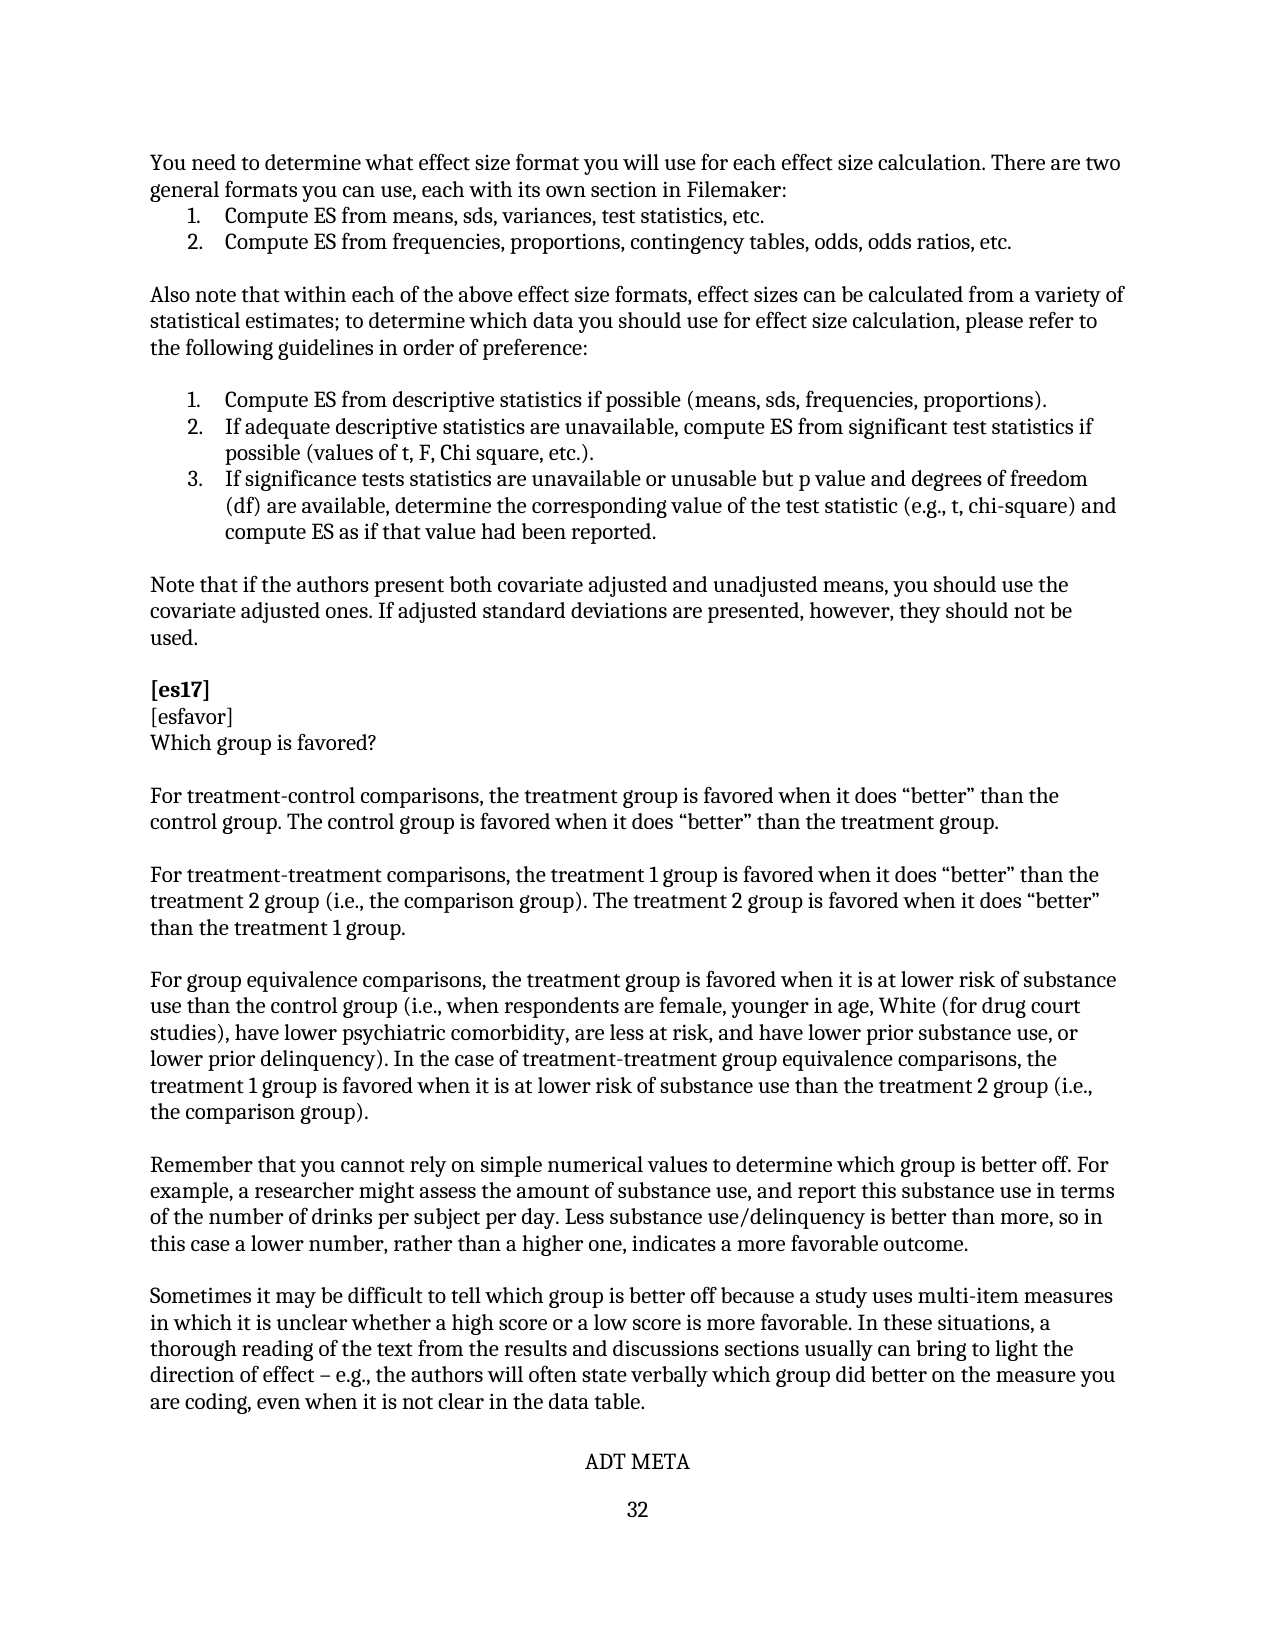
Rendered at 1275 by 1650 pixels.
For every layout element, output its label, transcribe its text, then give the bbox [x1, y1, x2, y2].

text Which group is favored? [150, 730, 1125, 756]
text 3. If significance tests statistics are unavailable or unusable but p value and degrees of freedom (df) are available, determine the corresponding value of the test statistic (e.g., t, chi-square) and compute ES as if that value had been reported. [187, 466, 1125, 545]
text 1. Compute ES from means, sds, variances, test statistics, etc. [187, 203, 1125, 229]
text 1. Compute ES from descriptive statistics if possible (means, sds, frequencies, proportions). [187, 387, 1125, 413]
text [esfavor] [150, 703, 1125, 730]
text 2. Compute ES from frequencies, proportions, contingency tables, odds, odds ratios, etc. [187, 229, 1125, 255]
text Also note that within each of the above effect size formats, effect sizes can be calculated from a variety of statistical estimates; to determine which data you should use for effect size calculation, please refer to the following guidelines in order of preference: [150, 282, 1125, 361]
text Sometimes it may be difficult to tell which group is better off because a study uses multi-item measures in which it is unclear whether a high score or a low score is more favorable. In these situations, a thorough reading of the text from the results and discussions sections usually can bring to light the direction of effect – e.g., the authors will often state verbally which group did better on the measure you are coding, even when it is not clear in the data table. [150, 1283, 1125, 1415]
text [es17] [150, 677, 1125, 703]
text For group equivalence comparisons, the treatment group is favored when it is at lower risk of substance use than the control group (i.e., when respondents are female, younger in age, White (for drug court studies), have lower psychiatric comorbidity, are less at risk, and have lower prior substance use, or lower prior delinquency). In the case of treatment-treatment group equivalence comparisons, the treatment 1 group is favored when it is at lower risk of substance use than the treatment 2 group (i.e., the comparison group). [150, 967, 1125, 1125]
text You need to determine what effect size format you will use for each effect size calculation. There are two general formats you can use, each with its own section in Filemaker: [150, 150, 1125, 203]
text Note that if the authors present both covariate adjusted and unadjusted means, you should use the covariate adjusted ones. If adjusted standard deviations are presented, however, they should not be used. [150, 572, 1125, 651]
text Remember that you cannot rely on simple numerical values to determine which group is better off. For example, a researcher might assess the amount of substance use, and report this substance use in terms of the number of drinks per subject per day. Less substance use/delinquency is better than more, so in this case a lower number, rather than a higher one, indicates a more favorable outcome. [150, 1151, 1125, 1257]
text For treatment-control comparisons, the treatment group is favored when it does “better” than the control group. The control group is favored when it does “better” than the treatment group. [150, 782, 1125, 835]
text 2. If adequate descriptive statistics are unavailable, compute ES from significant test statistics if possible (values of t, F, Chi square, etc.). [187, 413, 1125, 466]
text For treatment-treatment comparisons, the treatment 1 group is favored when it does “better” than the treatment 2 group (i.e., the comparison group). The treatment 2 group is favored when it does “better” than the treatment 1 group. [150, 862, 1125, 941]
